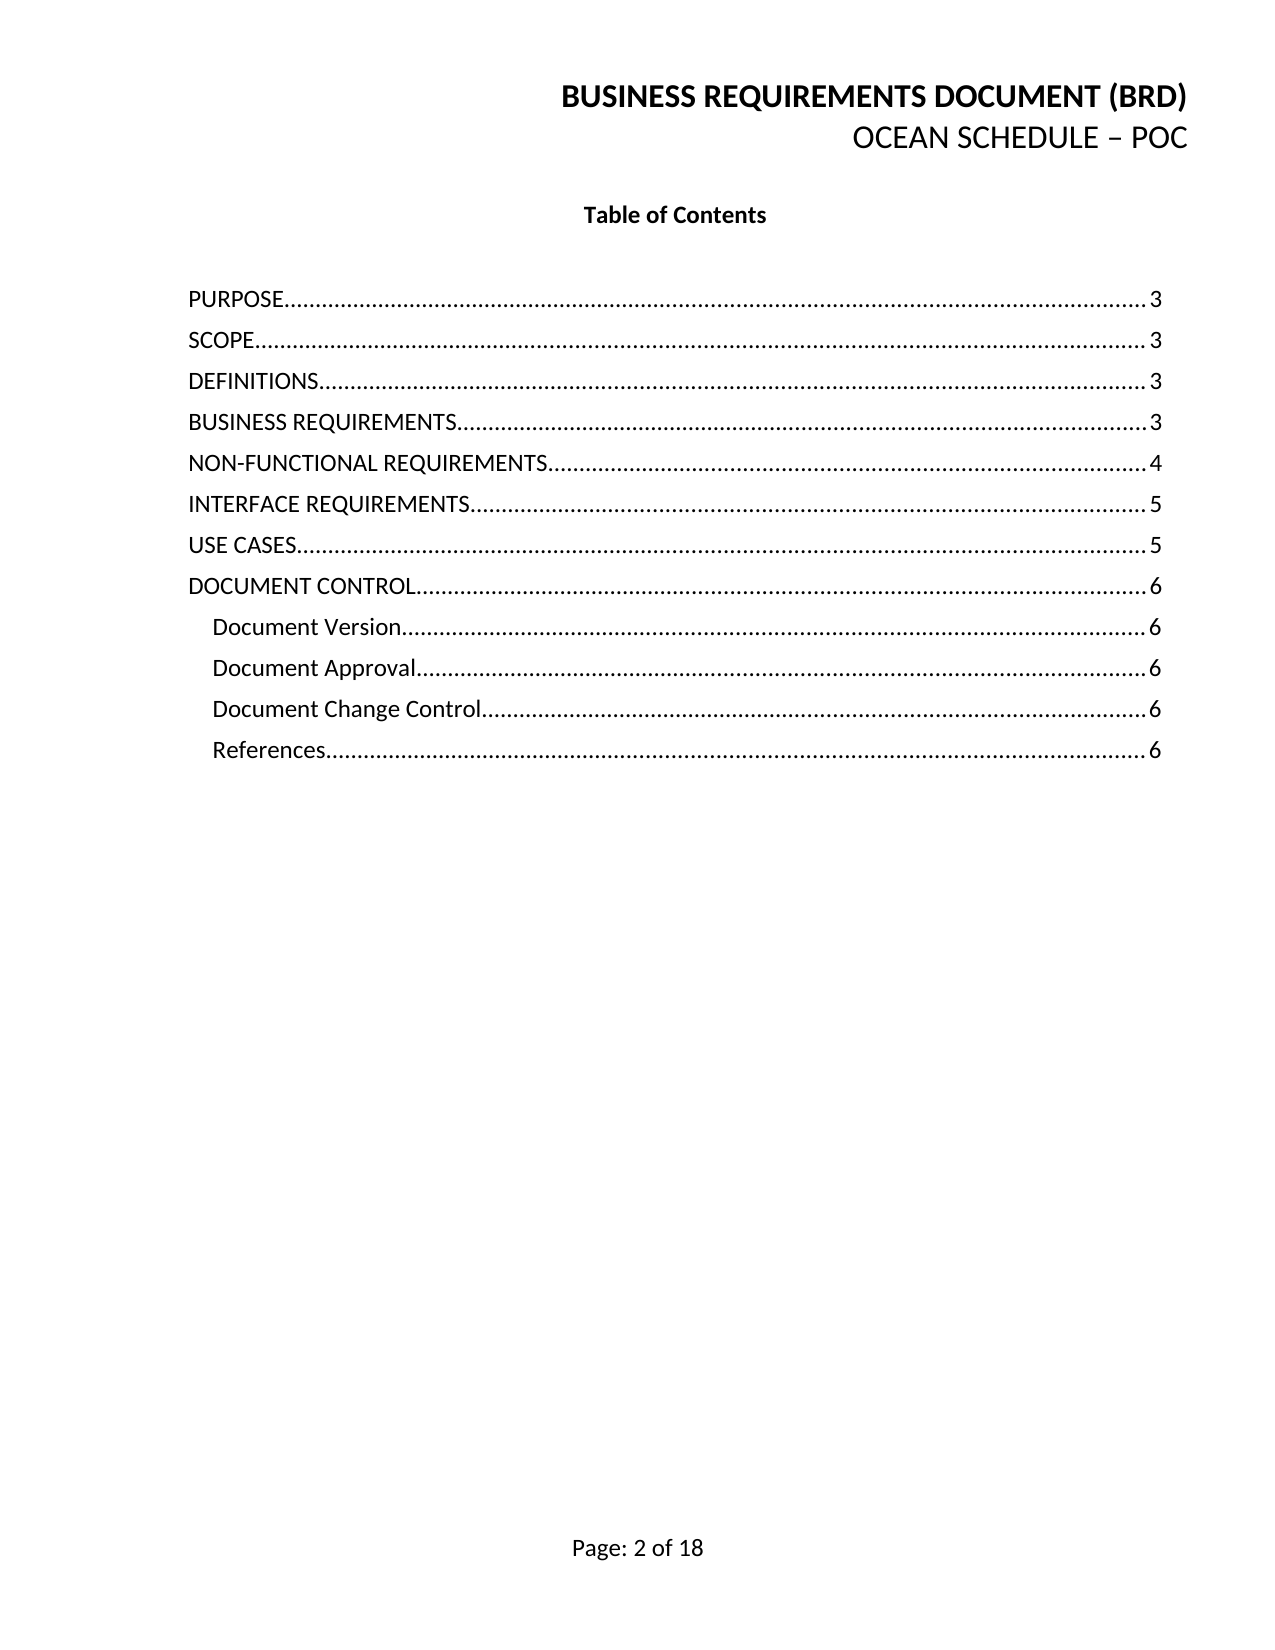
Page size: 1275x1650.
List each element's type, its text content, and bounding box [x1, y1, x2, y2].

text BUSINESS REQUIREMENTS 3 [187, 406, 1162, 437]
text NON-FUNCTIONAL REQUIREMENTS 4 [187, 447, 1162, 478]
text Document Approval 6 [212, 652, 1162, 682]
text PURPOSE 3 [187, 283, 1162, 314]
text Table of Contents [187, 199, 1162, 230]
text USE CASES 5 [187, 529, 1162, 559]
text Document Change Control 6 [212, 693, 1162, 723]
text SCOPE 3 [187, 324, 1162, 355]
text Document Version 6 [212, 611, 1162, 641]
text References 6 [212, 734, 1162, 764]
text DEFINITIONS 3 [187, 365, 1162, 396]
text DOCUMENT CONTROL 6 [187, 570, 1162, 601]
text INTERFACE REQUIREMENTS 5 [187, 488, 1162, 519]
